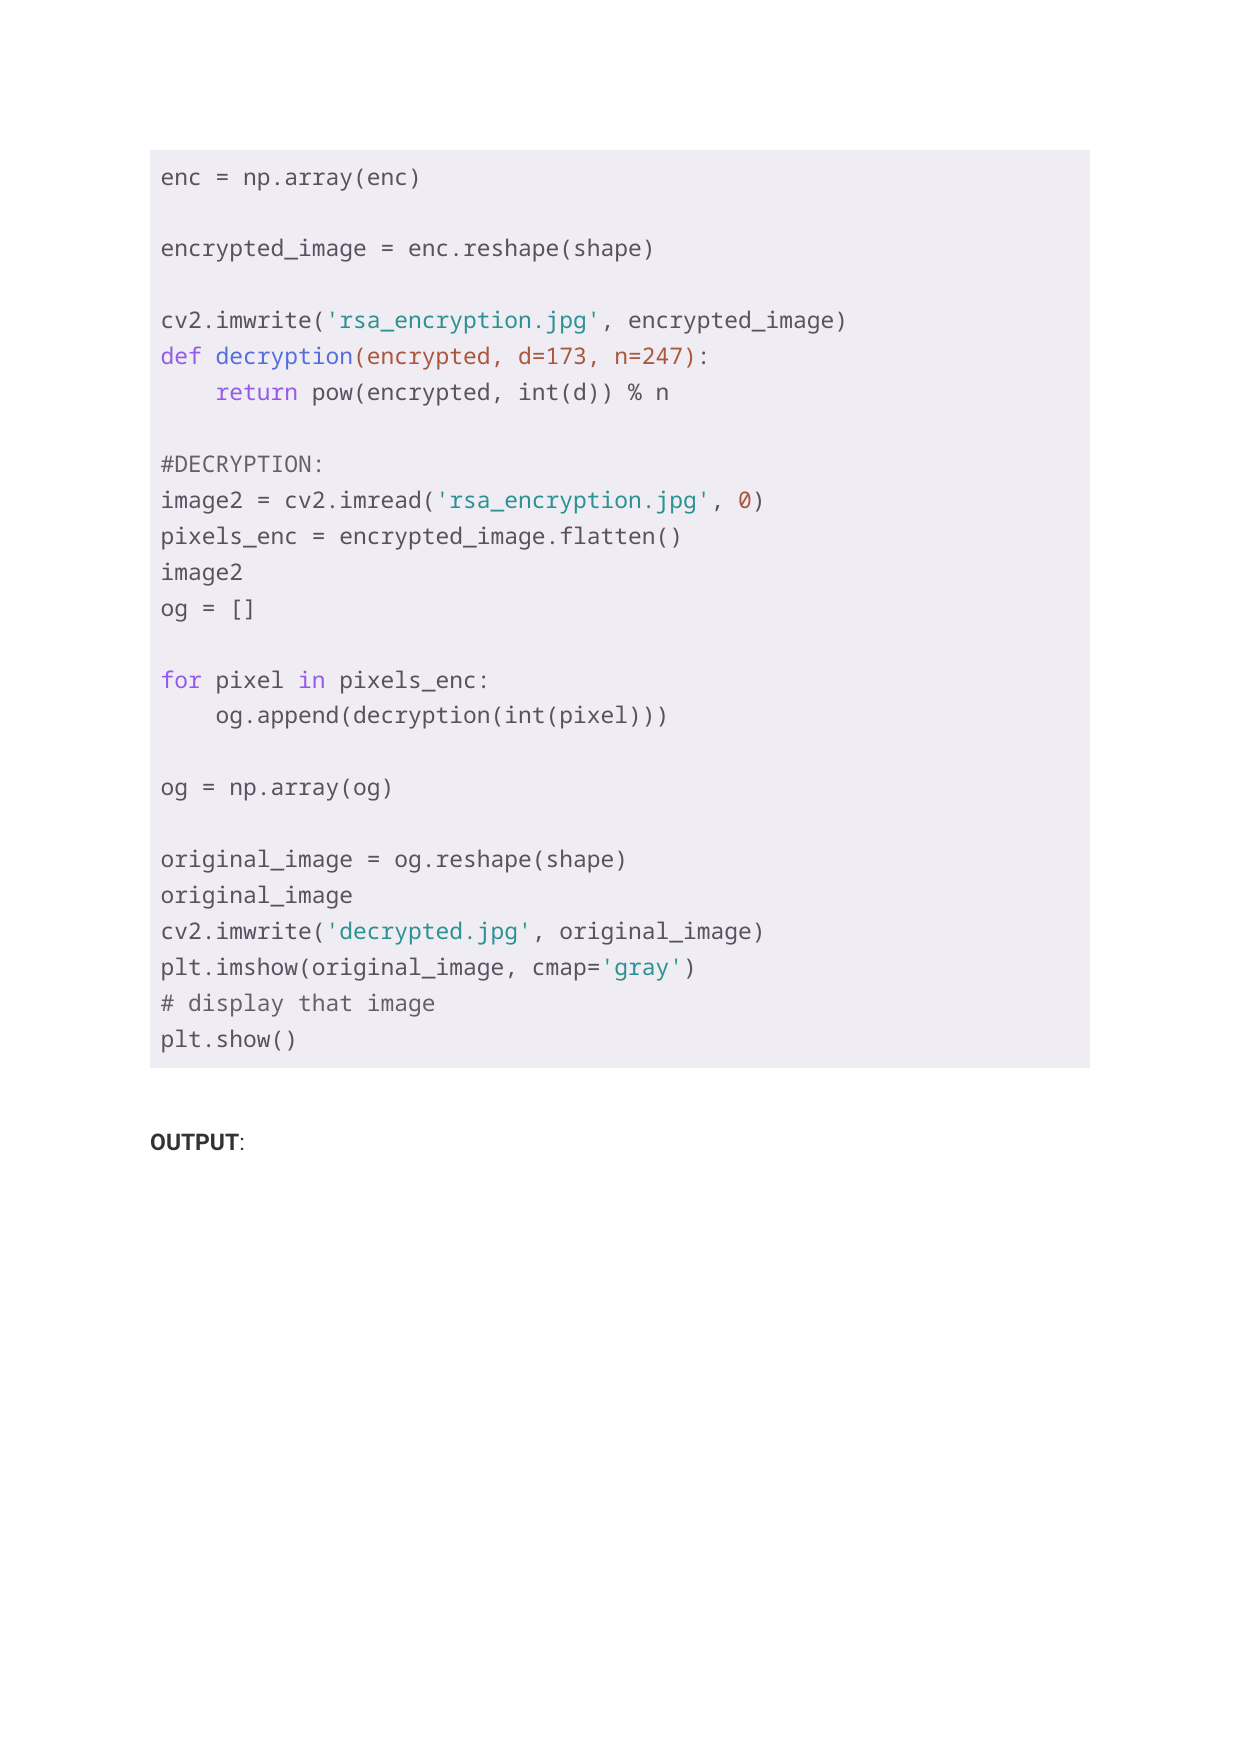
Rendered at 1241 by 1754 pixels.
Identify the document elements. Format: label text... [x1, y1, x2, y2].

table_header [150, 150, 1090, 1068]
text OUTPUT: [150, 1129, 1090, 1156]
